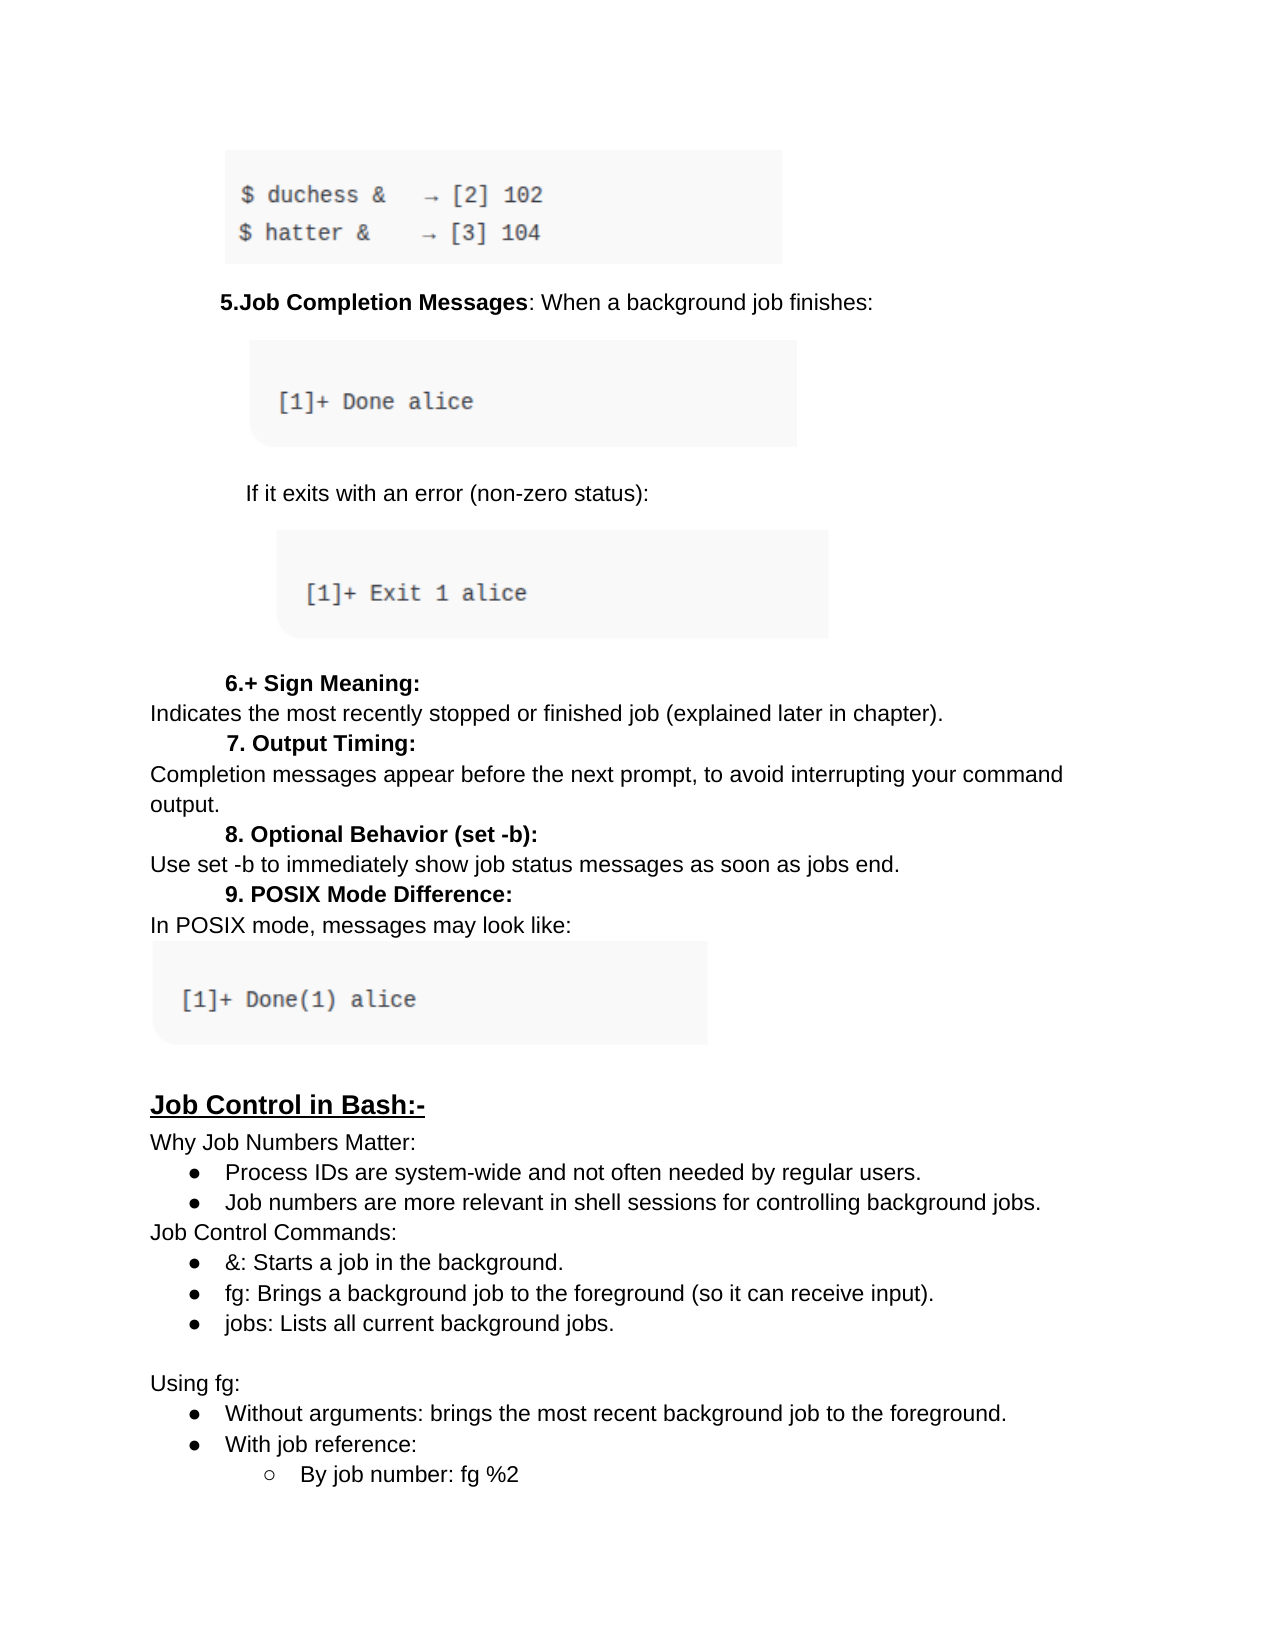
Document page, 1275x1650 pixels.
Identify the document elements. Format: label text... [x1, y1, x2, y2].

list Process IDs are system-wide and not often needed by regular users. [187, 1159, 1125, 1185]
list &: Starts a job in the background. [187, 1249, 1125, 1276]
picture [271, 530, 829, 645]
list With job reference: [187, 1431, 1125, 1457]
text 5.Job Completion Messages: When a background job finishes: [150, 289, 1125, 315]
list jobs: Lists all current background jobs. [187, 1310, 1125, 1336]
text 6.+ Sign Meaning: [225, 670, 1125, 696]
picture [239, 340, 797, 455]
text Indicates the most recently stopped or finished job (explained later in chapter). [150, 700, 1125, 726]
text Using fg: [150, 1370, 1125, 1396]
text 7. Output Timing: [150, 730, 1125, 757]
list fg: Brings a background job to the foreground (so it can receive input). [187, 1279, 1125, 1306]
text Job Control Commands: [150, 1219, 1125, 1245]
list Without arguments: brings the most recent background job to the foreground. [187, 1400, 1125, 1427]
list By job number: fg %2 [262, 1461, 1125, 1487]
list Job numbers are more relevant in shell sessions for controlling background jobs. [187, 1189, 1125, 1215]
text In POSIX mode, messages may look like: [150, 912, 1125, 938]
text 9. POSIX Mode Difference: [225, 881, 1125, 908]
text 8. Optional Behavior (set -b): [225, 821, 1125, 847]
text If it exits with an error (non-zero status): [150, 479, 1125, 506]
subtitle Job Control in Bash:- [150, 1089, 1125, 1120]
text Use set -b to immediately show job status messages as soon as jobs end. [150, 851, 1125, 877]
text Completion messages appear before the next prompt, to avoid interrupting your command output. [150, 761, 1125, 817]
picture [150, 941, 708, 1056]
text Why Job Numbers Matter: [150, 1128, 1125, 1155]
picture [225, 150, 783, 264]
